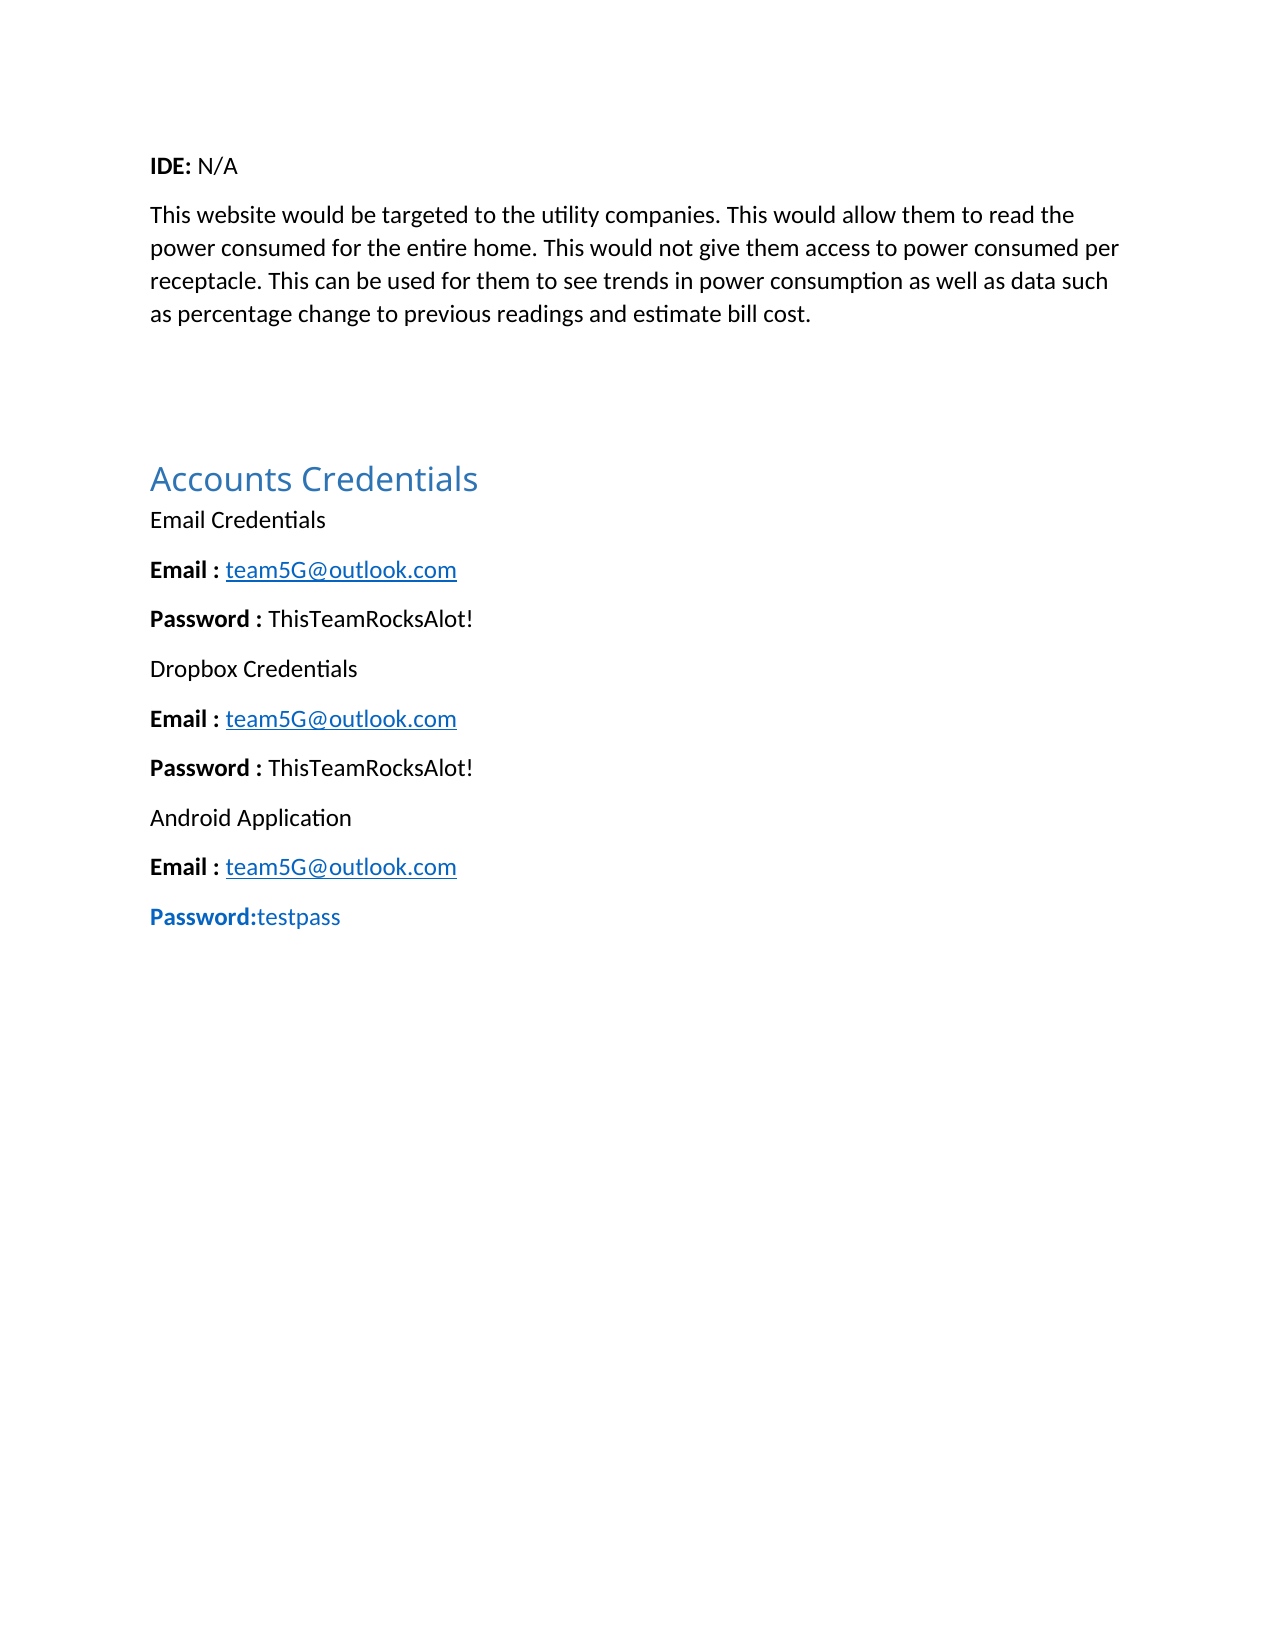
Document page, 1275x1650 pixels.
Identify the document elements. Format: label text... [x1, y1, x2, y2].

text This website would be targeted to the utility companies. This would allow them to read the power consumed for the entire home. This would not give them access to power consumed per receptacle. This can be used for them to see trends in power consumption as well as data such as percentage change to previous readings and estimate bill cost. [150, 199, 1125, 329]
text Dropbox Credentials [150, 653, 1125, 684]
text Email : team5G@outlook.com [150, 851, 1125, 882]
text Password:testpass [150, 901, 1125, 932]
text Password : ThisTeamRocksAlot! [150, 752, 1125, 783]
text Android Application [150, 802, 1125, 832]
subtitle Accounts Credentials [150, 455, 1125, 501]
text Email : team5G@outlook.com [150, 554, 1125, 584]
text IDE: N/A [150, 150, 1125, 181]
text Email Credentials [150, 504, 1125, 535]
text Password : ThisTeamRocksAlot! [150, 603, 1125, 634]
text Email : team5G@outlook.com [150, 703, 1125, 733]
